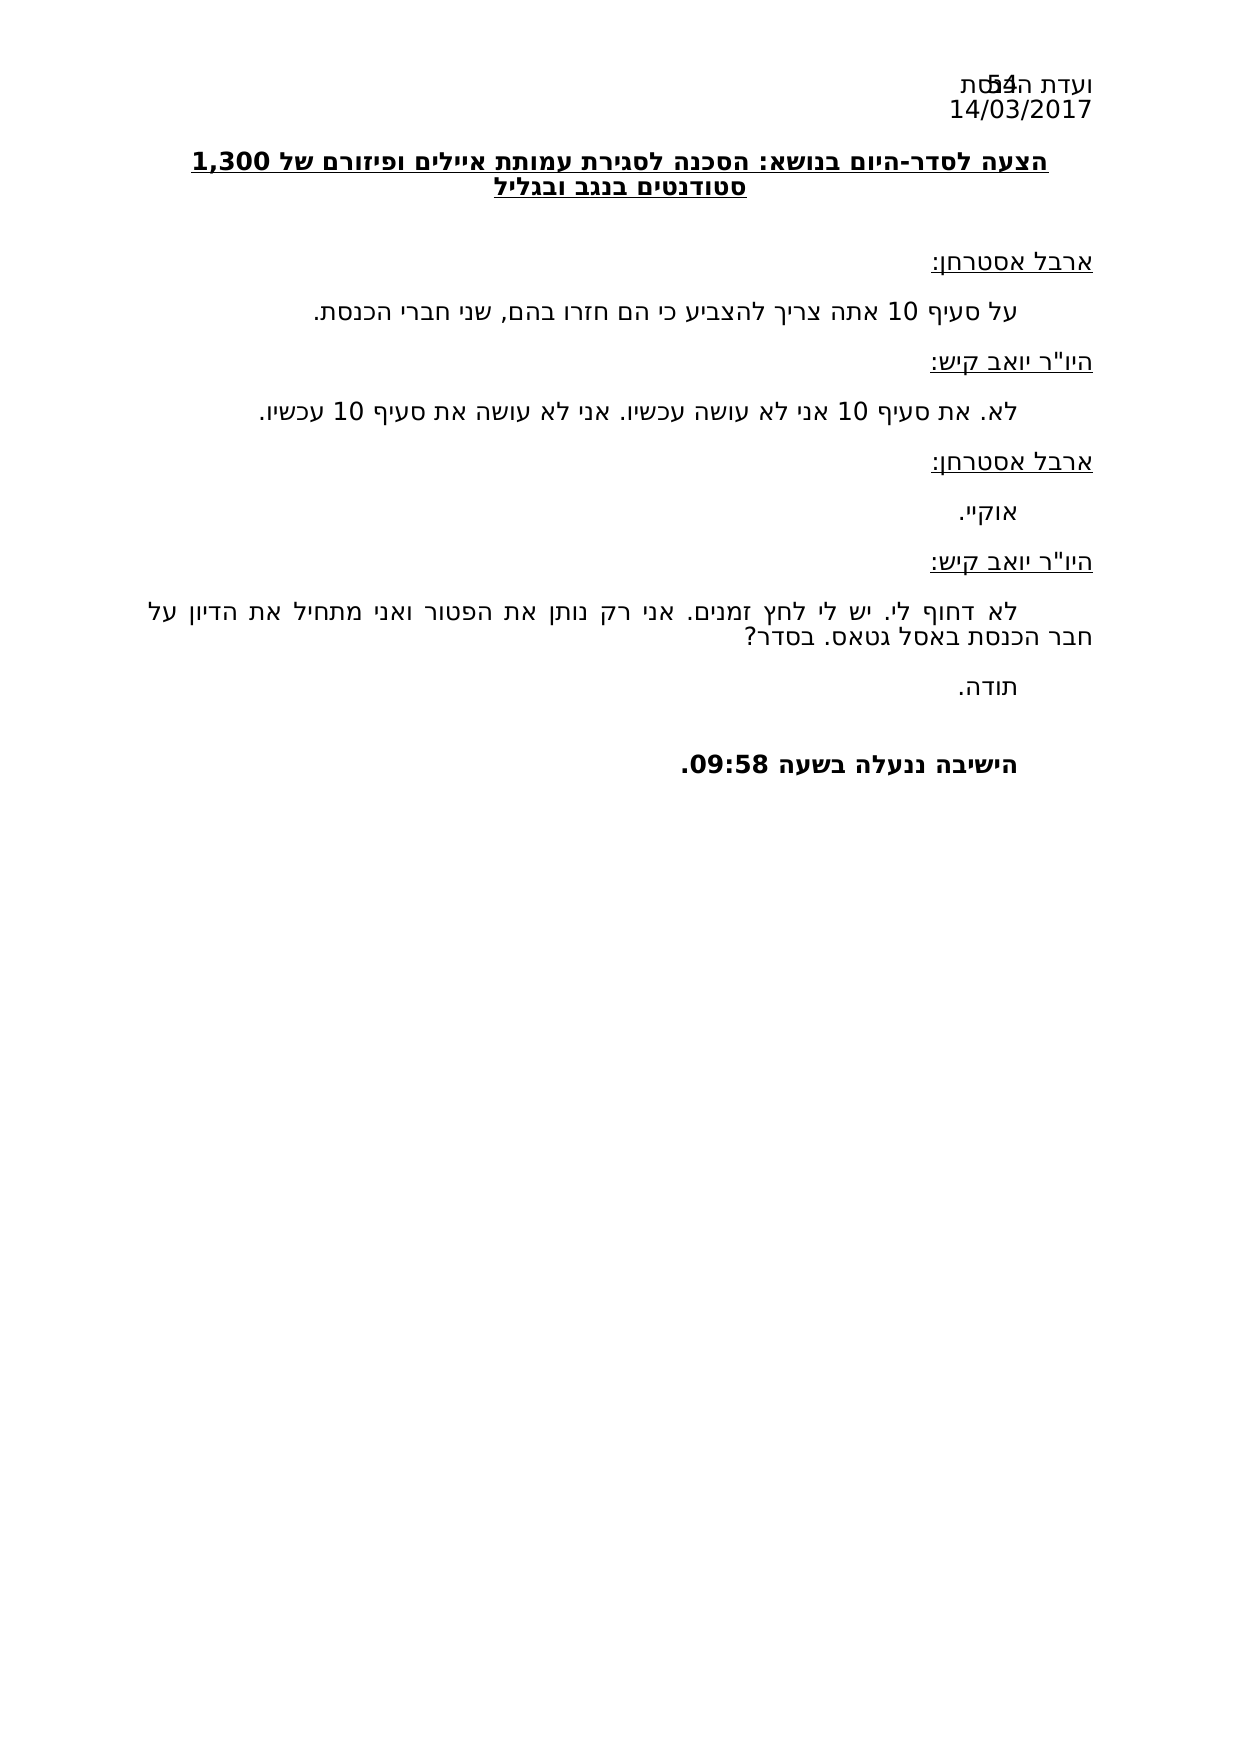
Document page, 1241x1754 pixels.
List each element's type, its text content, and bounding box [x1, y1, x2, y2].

text לא. את סעיף 10 אני לא עושה עכשיו. אני לא עושה את סעיף 10 עכשיו. [147, 400, 1093, 425]
text הצעה לסדר-היום בנושא: הסכנה לסגירת עמותת איילים ופיזורם של 1,300 סטודנטים בנגב ובגליל [147, 150, 1093, 200]
text תודה. [147, 675, 1093, 700]
text אוקיי. [147, 500, 1093, 525]
text ארבל אסטרחן: [147, 450, 1093, 475]
text הישיבה ננעלה בשעה 09:58. [147, 754, 1093, 779]
text ארבל אסטרחן: [147, 250, 1093, 275]
text היו"ר יואב קיש: [147, 550, 1093, 575]
text על סעיף 10 אתה צריך להצביע כי הם חזרו בהם, שני חברי הכנסת. [147, 300, 1093, 325]
text היו"ר יואב קיש: [147, 350, 1093, 375]
text לא דחוף לי. יש לי לחץ זמנים. אני רק נותן את הפטור ואני מתחיל את הדיון על חבר הכנסת באסל גטאס. בסדר? [147, 600, 1093, 650]
